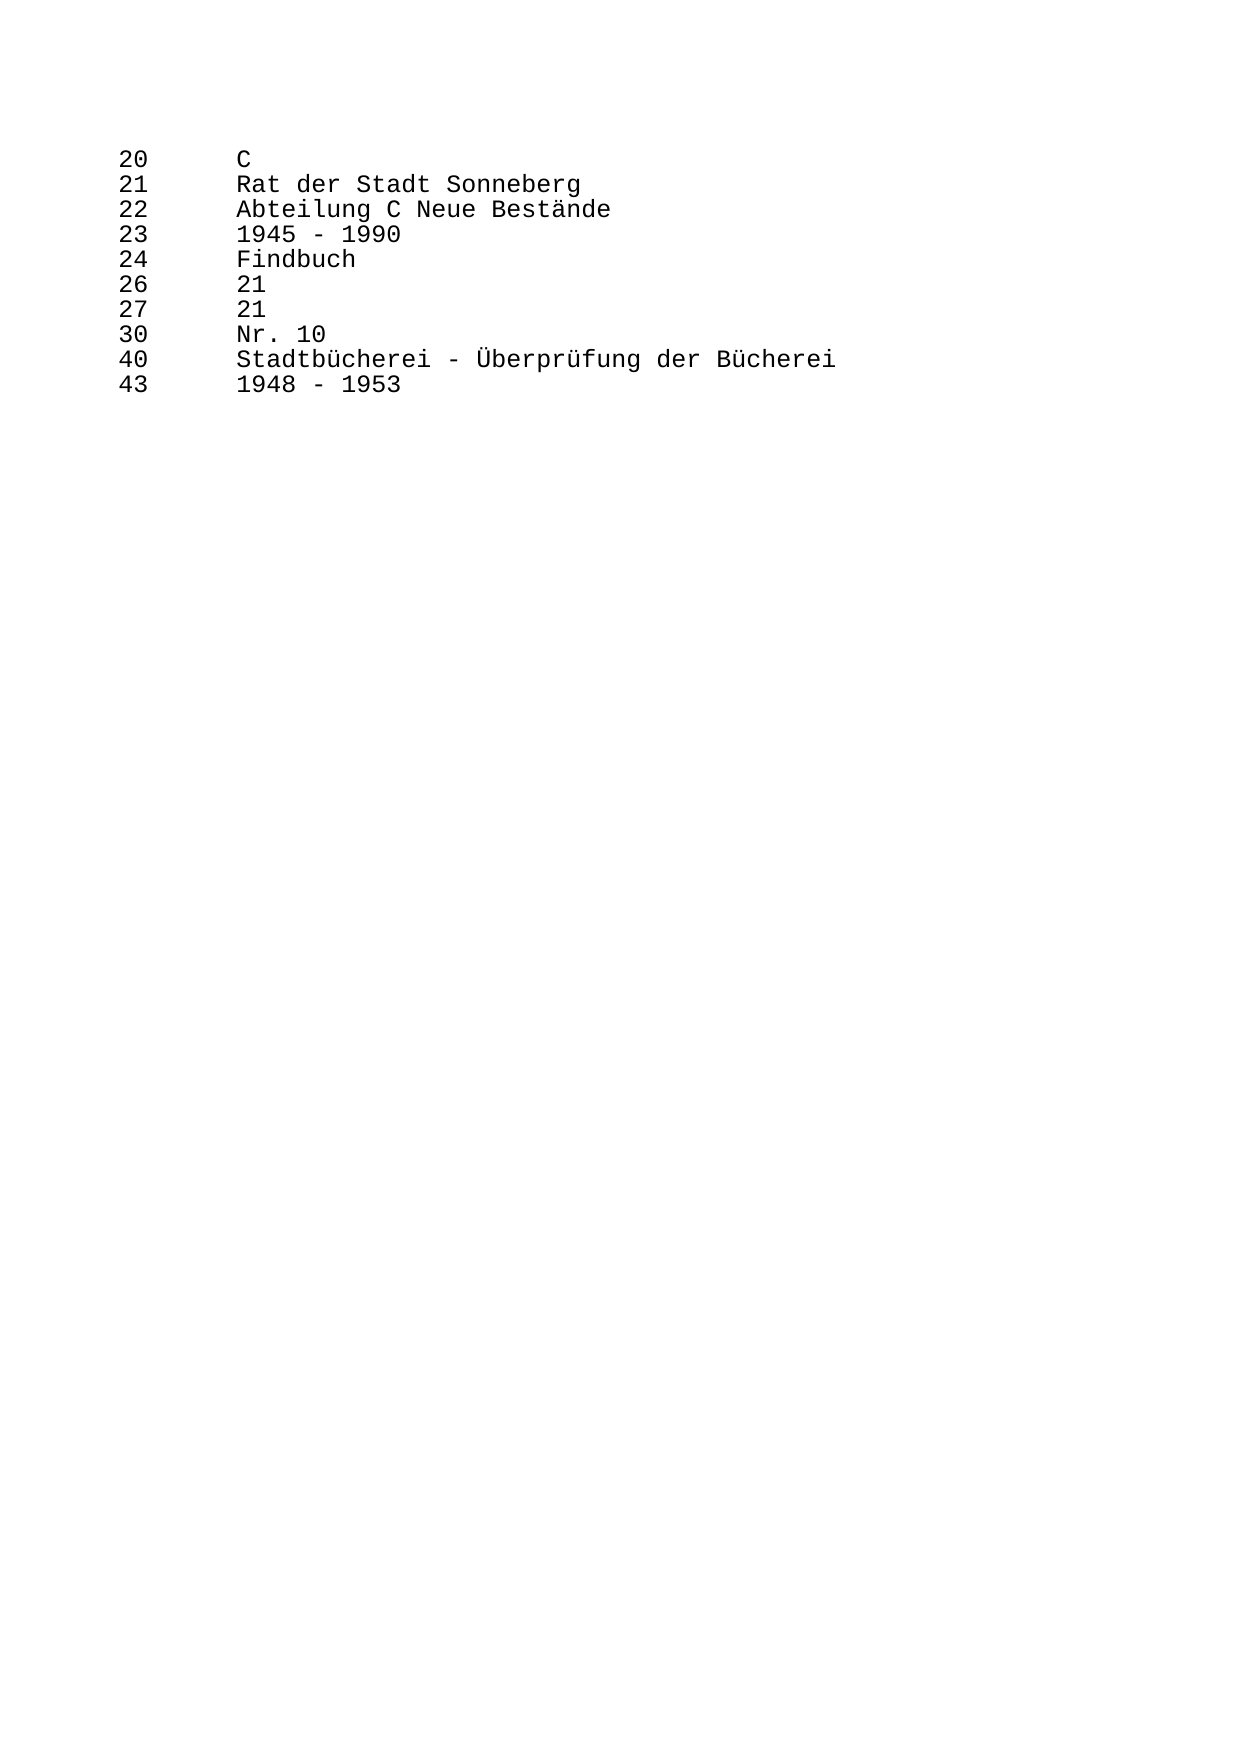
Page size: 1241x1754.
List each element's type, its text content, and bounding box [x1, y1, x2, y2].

text 20 C [118, 148, 1122, 173]
text 43 1948 - 1953 [118, 373, 1122, 398]
text 21 Rat der Stadt Sonneberg [118, 173, 1122, 198]
text 24 Findbuch [118, 248, 1122, 273]
text 40 s[Stadtbücherei]s - s[1{Überprüfung} der 1{Bücherei}]s [118, 348, 1122, 373]
text 22 Abteilung C Neue Bestände [118, 198, 1122, 223]
text 26 21 [118, 273, 1122, 298]
text 30 Nr. 10 [118, 323, 1122, 348]
text 27 21 [118, 298, 1122, 323]
text 23 1945 - 1990 [118, 223, 1122, 248]
